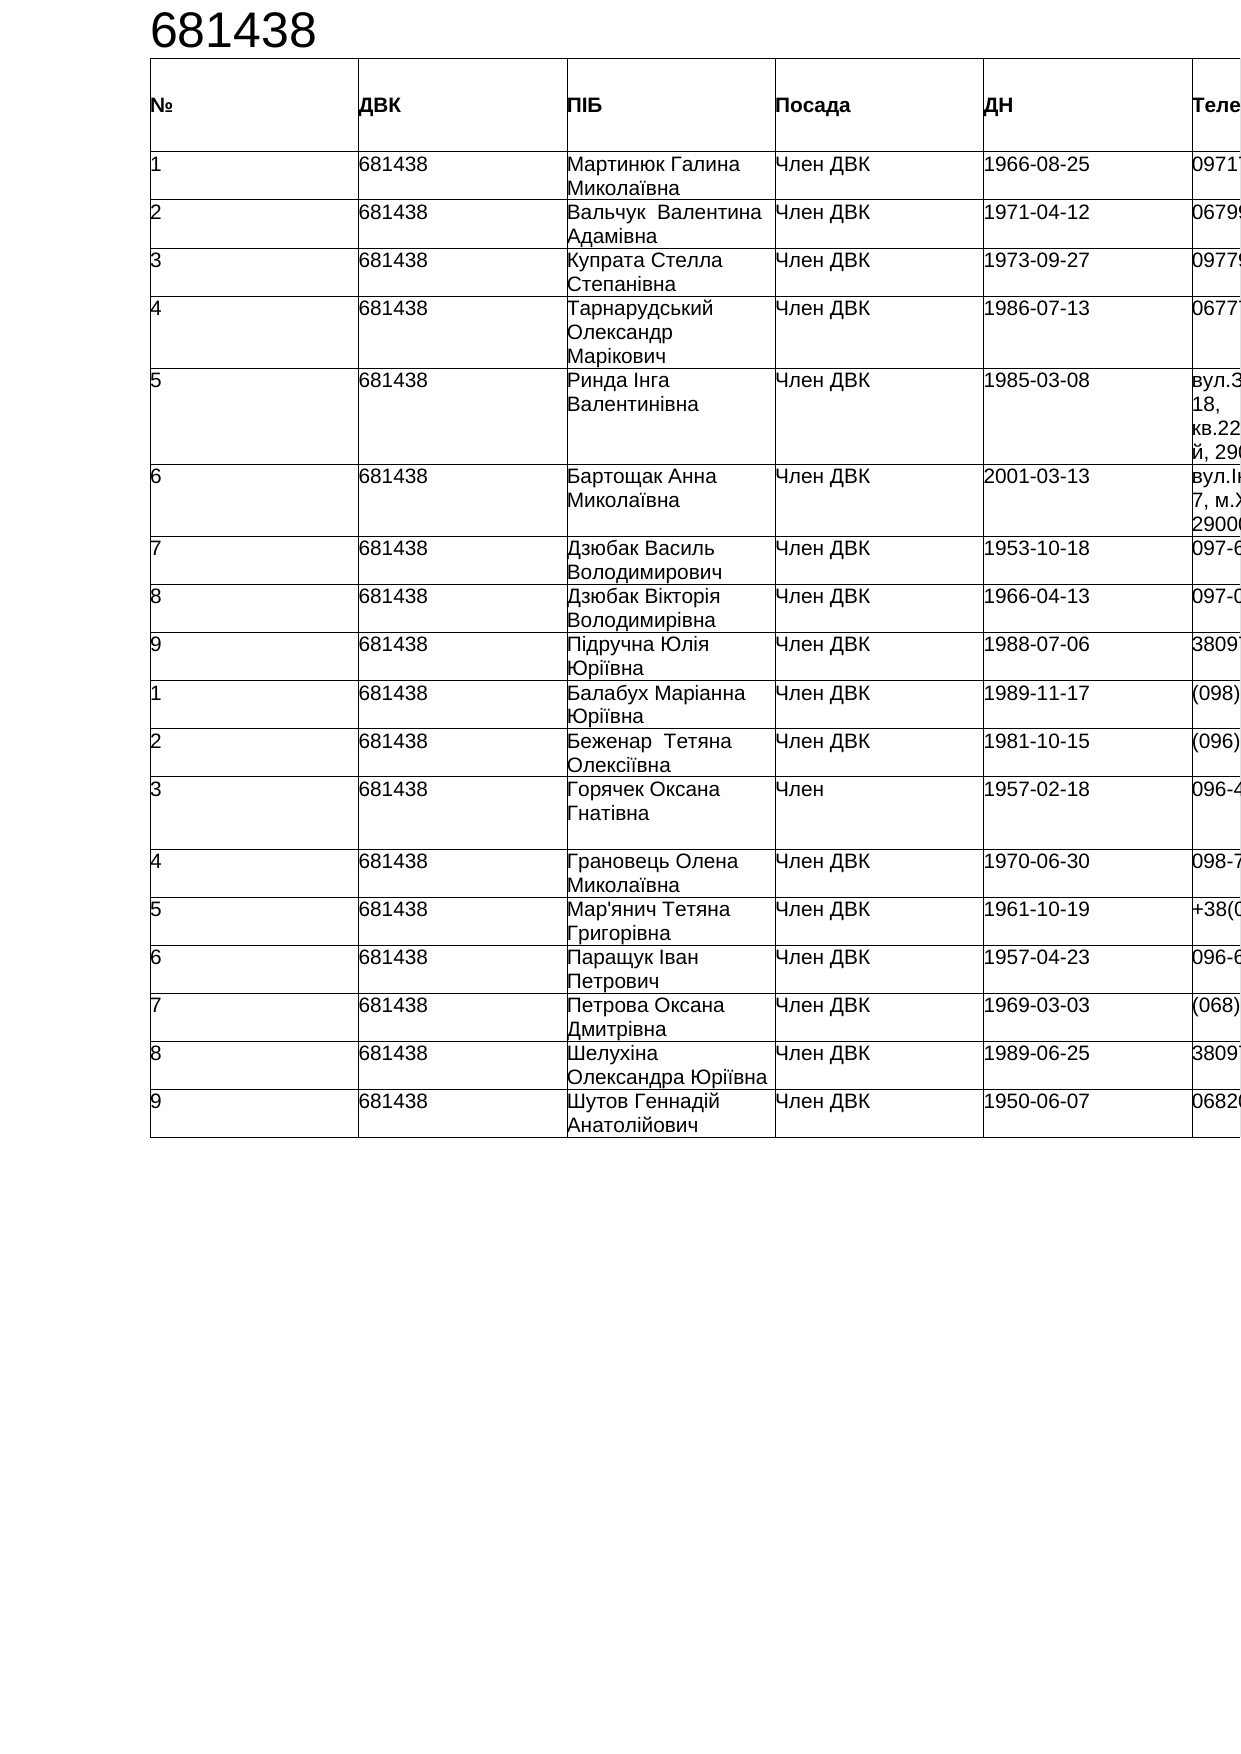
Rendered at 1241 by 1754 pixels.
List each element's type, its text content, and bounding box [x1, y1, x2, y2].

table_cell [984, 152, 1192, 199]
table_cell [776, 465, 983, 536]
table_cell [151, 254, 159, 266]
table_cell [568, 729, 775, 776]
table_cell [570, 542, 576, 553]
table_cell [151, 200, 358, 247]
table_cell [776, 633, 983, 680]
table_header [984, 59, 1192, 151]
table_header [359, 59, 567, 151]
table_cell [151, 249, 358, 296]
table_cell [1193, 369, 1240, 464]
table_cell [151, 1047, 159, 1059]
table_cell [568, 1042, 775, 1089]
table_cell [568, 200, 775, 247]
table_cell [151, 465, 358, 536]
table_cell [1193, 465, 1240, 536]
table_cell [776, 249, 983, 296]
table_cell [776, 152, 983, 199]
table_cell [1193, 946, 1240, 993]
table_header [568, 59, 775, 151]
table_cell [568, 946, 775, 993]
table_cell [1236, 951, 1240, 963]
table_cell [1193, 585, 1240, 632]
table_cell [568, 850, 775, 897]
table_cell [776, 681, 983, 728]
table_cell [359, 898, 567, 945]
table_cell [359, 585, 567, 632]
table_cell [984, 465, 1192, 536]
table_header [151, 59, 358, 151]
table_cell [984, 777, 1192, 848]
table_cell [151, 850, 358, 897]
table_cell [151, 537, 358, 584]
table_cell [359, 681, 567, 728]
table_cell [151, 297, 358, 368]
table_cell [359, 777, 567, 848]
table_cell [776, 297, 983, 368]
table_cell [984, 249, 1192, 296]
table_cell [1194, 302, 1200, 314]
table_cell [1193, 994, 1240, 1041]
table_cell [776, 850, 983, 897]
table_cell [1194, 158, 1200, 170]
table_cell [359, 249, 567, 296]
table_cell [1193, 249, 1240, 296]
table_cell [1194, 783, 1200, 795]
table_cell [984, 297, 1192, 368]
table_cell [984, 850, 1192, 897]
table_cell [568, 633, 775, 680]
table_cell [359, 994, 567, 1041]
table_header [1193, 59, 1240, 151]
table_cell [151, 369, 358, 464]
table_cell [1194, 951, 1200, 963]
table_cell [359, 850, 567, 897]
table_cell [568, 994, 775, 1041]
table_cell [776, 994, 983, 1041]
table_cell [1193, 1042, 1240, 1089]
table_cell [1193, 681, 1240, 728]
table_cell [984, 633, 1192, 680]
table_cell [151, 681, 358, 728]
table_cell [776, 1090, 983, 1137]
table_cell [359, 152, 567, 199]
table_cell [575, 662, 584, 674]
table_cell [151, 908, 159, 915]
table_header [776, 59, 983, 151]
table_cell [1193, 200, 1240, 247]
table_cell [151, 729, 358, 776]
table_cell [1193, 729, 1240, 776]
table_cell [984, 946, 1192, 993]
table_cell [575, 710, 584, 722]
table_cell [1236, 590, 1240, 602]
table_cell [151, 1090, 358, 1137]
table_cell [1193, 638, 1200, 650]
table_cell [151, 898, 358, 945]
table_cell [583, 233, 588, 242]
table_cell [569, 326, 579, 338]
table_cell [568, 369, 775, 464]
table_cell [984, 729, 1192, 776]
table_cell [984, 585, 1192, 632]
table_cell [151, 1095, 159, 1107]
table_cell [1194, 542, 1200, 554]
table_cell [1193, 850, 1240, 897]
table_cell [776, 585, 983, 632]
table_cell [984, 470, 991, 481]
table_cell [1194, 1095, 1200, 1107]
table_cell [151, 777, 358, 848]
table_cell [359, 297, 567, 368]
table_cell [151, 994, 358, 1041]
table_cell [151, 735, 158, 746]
text 681438 [150, 0, 1090, 57]
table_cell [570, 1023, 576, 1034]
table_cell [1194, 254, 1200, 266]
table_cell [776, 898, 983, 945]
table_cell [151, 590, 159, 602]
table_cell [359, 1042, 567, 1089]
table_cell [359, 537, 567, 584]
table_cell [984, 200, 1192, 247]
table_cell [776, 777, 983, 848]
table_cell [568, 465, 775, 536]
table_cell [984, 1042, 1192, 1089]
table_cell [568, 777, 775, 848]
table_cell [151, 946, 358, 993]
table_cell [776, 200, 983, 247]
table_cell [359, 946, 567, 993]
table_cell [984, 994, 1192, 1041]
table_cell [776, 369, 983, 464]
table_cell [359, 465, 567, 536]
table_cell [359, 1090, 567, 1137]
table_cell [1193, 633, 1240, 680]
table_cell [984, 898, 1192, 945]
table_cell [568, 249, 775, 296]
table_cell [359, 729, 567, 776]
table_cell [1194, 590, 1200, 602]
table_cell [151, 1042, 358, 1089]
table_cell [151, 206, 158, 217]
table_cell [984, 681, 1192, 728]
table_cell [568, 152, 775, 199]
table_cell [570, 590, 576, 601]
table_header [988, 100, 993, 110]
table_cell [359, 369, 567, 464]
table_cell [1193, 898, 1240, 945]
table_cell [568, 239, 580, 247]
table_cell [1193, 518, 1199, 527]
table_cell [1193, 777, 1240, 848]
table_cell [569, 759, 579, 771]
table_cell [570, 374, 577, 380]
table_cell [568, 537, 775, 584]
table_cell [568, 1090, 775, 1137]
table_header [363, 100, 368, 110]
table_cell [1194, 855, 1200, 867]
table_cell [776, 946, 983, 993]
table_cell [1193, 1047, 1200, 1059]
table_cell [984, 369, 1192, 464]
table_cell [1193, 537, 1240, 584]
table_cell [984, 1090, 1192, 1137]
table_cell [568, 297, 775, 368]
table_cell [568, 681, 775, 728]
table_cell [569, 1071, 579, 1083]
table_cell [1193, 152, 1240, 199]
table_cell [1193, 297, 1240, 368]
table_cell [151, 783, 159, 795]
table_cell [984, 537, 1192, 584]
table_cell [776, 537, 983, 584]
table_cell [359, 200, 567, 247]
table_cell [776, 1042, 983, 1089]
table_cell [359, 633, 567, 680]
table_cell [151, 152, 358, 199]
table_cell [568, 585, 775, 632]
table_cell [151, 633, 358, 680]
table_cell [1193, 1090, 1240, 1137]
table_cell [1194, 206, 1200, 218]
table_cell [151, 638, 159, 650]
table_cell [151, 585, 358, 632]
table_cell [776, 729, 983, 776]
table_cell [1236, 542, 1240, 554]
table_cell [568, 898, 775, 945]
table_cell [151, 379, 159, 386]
